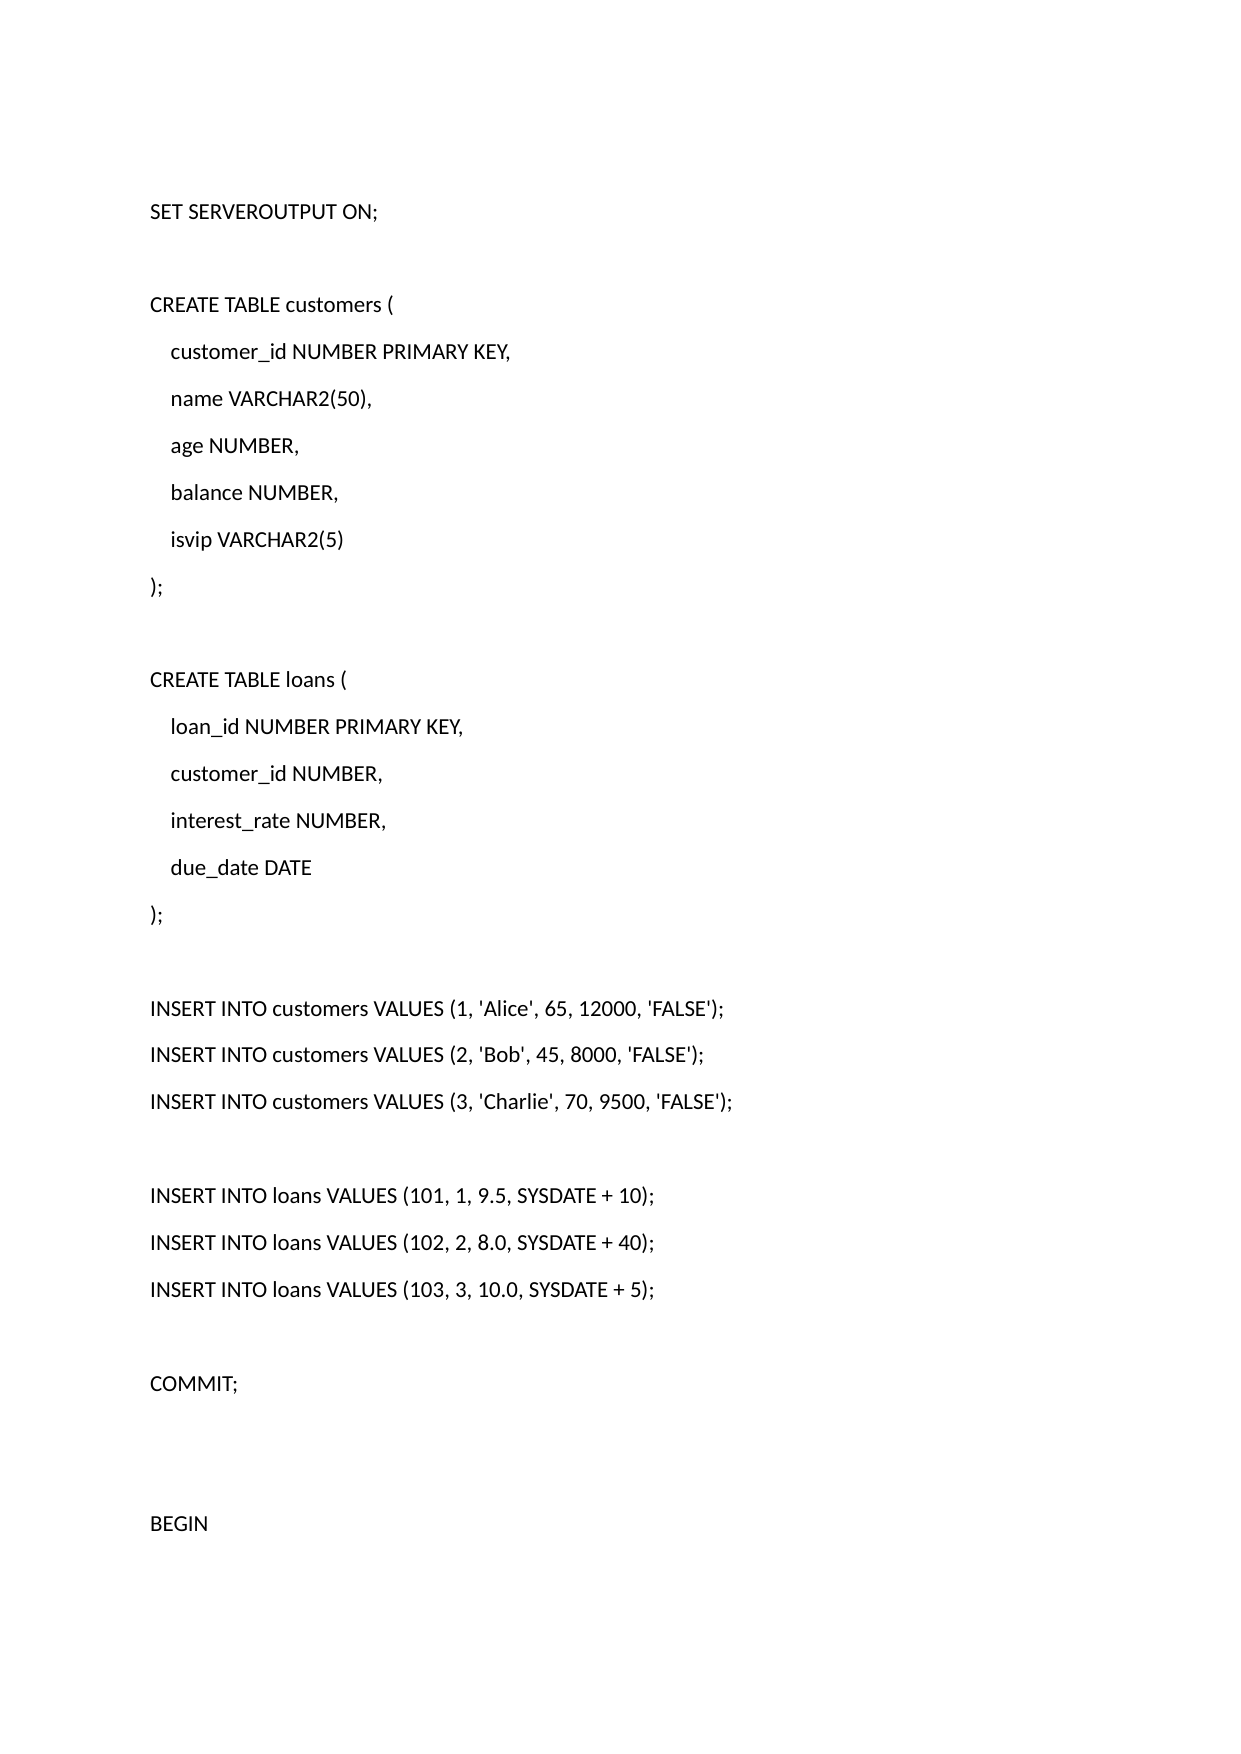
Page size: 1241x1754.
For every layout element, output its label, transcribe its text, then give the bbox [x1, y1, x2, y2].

text due_date DATE [150, 853, 1090, 881]
text INSERT INTO customers VALUES (1, 'Alice', 65, 12000, 'FALSE'); [150, 994, 1090, 1022]
text SET SERVEROUTPUT ON; [150, 197, 1090, 225]
text CREATE TABLE customers ( [150, 291, 1090, 319]
text ); [150, 572, 1090, 600]
text INSERT INTO loans VALUES (101, 1, 9.5, SYSDATE + 10); [150, 1181, 1090, 1209]
text customer_id NUMBER PRIMARY KEY, [150, 337, 1090, 366]
text age NUMBER, [150, 431, 1090, 459]
text BEGIN [150, 1509, 1090, 1537]
text INSERT INTO customers VALUES (2, 'Bob', 45, 8000, 'FALSE'); [150, 1041, 1090, 1069]
text CREATE TABLE loans ( [150, 666, 1090, 694]
text customer_id NUMBER, [150, 759, 1090, 787]
text INSERT INTO loans VALUES (102, 2, 8.0, SYSDATE + 40); [150, 1228, 1090, 1256]
text INSERT INTO customers VALUES (3, 'Charlie', 70, 9500, 'FALSE'); [150, 1087, 1090, 1116]
text ); [150, 900, 1090, 928]
text name VARCHAR2(50), [150, 384, 1090, 412]
text loan_id NUMBER PRIMARY KEY, [150, 712, 1090, 741]
text balance NUMBER, [150, 478, 1090, 506]
text COMMIT; [150, 1369, 1090, 1397]
text INSERT INTO loans VALUES (103, 3, 10.0, SYSDATE + 5); [150, 1275, 1090, 1303]
text isvip VARCHAR2(5) [150, 525, 1090, 553]
text interest_rate NUMBER, [150, 806, 1090, 834]
